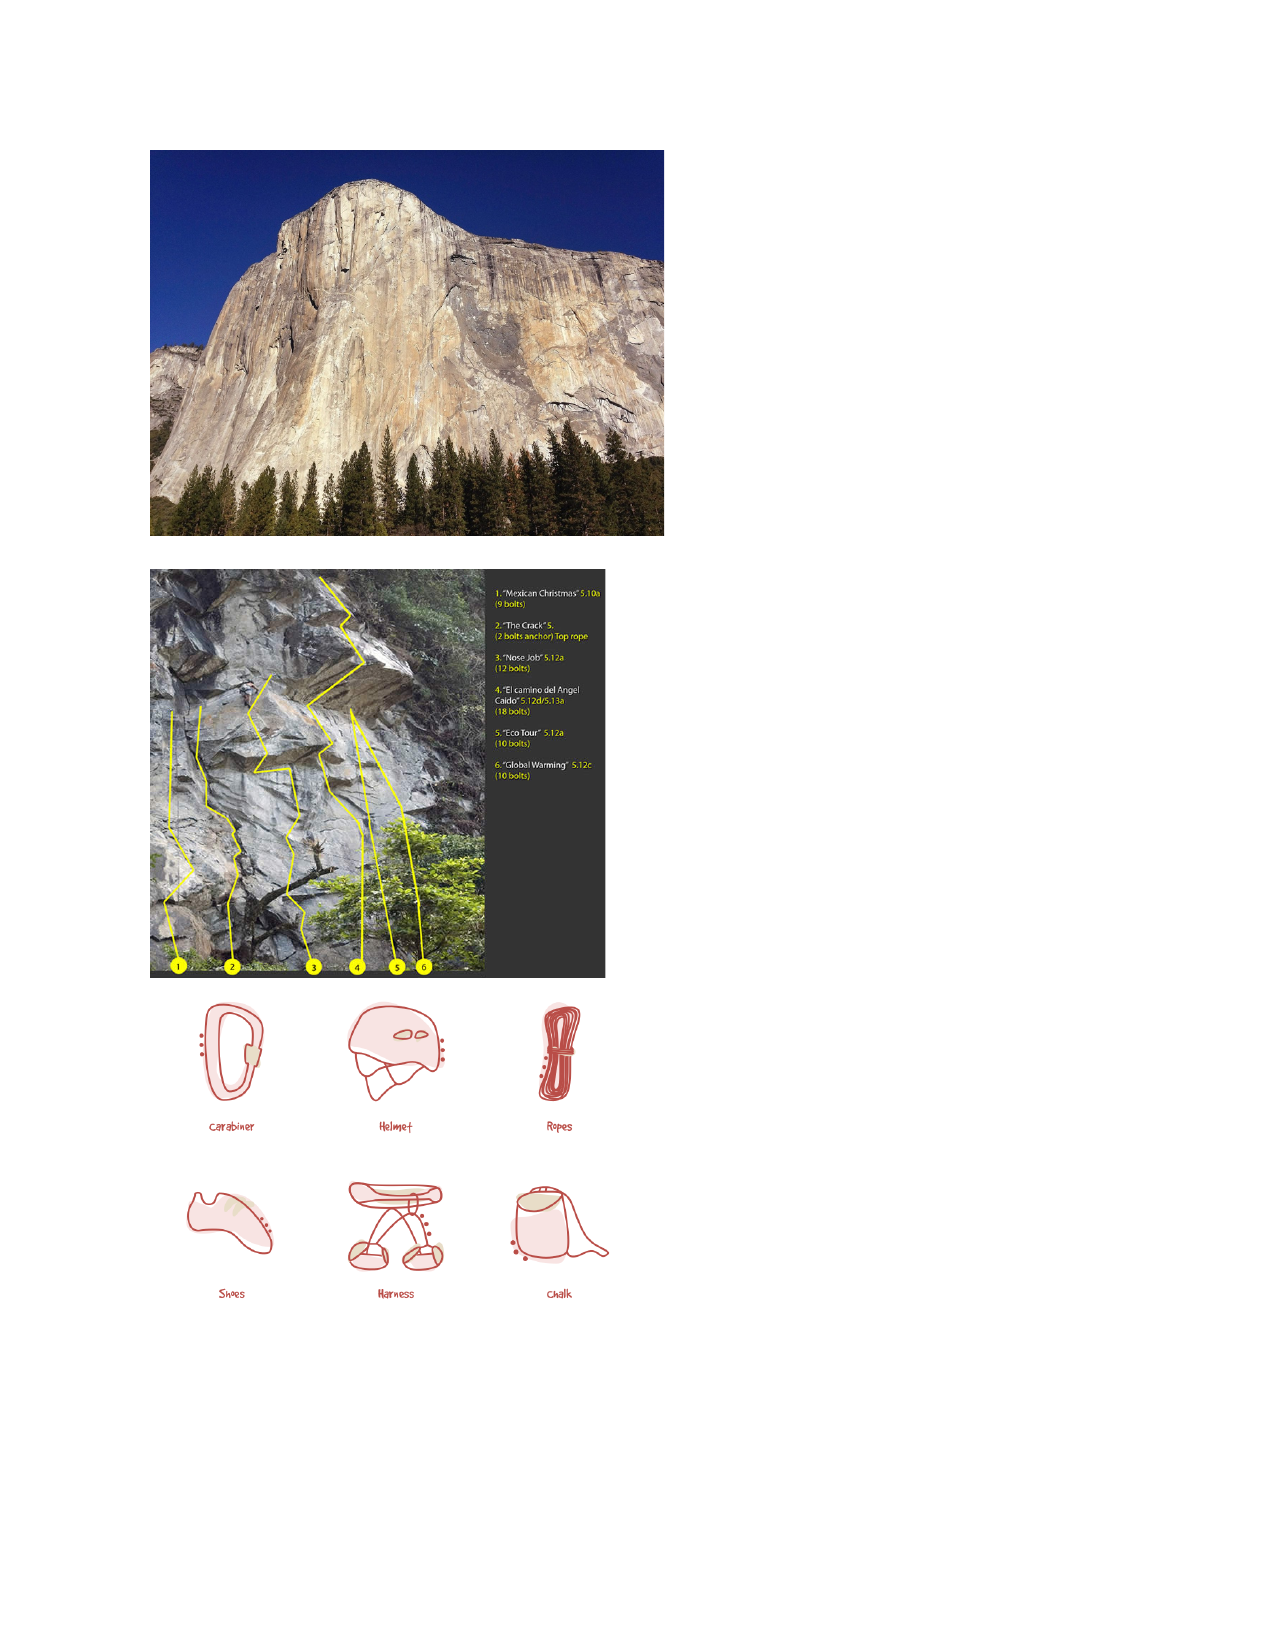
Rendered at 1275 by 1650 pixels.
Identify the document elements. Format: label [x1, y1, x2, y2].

picture [150, 150, 665, 536]
picture [150, 569, 641, 1347]
